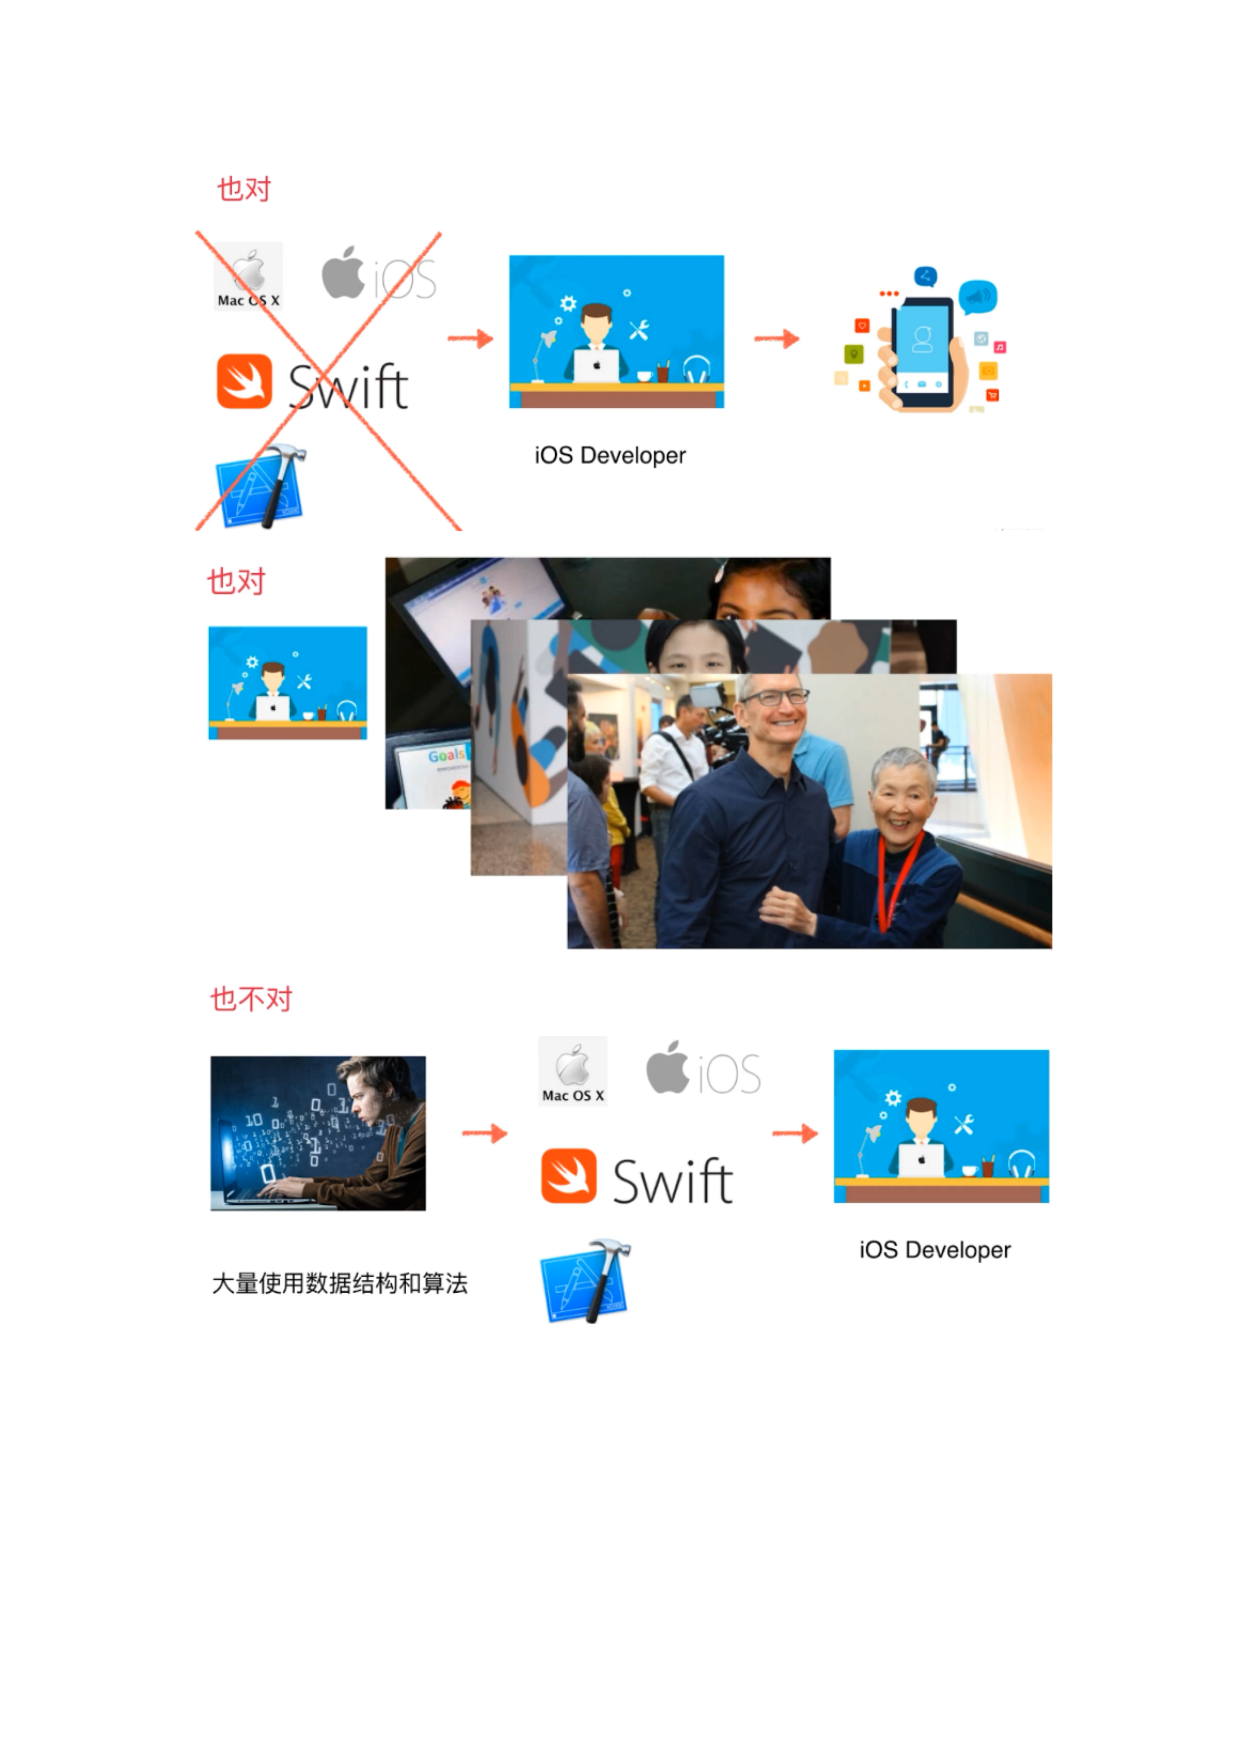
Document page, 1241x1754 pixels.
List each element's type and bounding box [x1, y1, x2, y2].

picture [187, 974, 1052, 1324]
picture [187, 552, 1053, 954]
picture [187, 162, 1052, 531]
